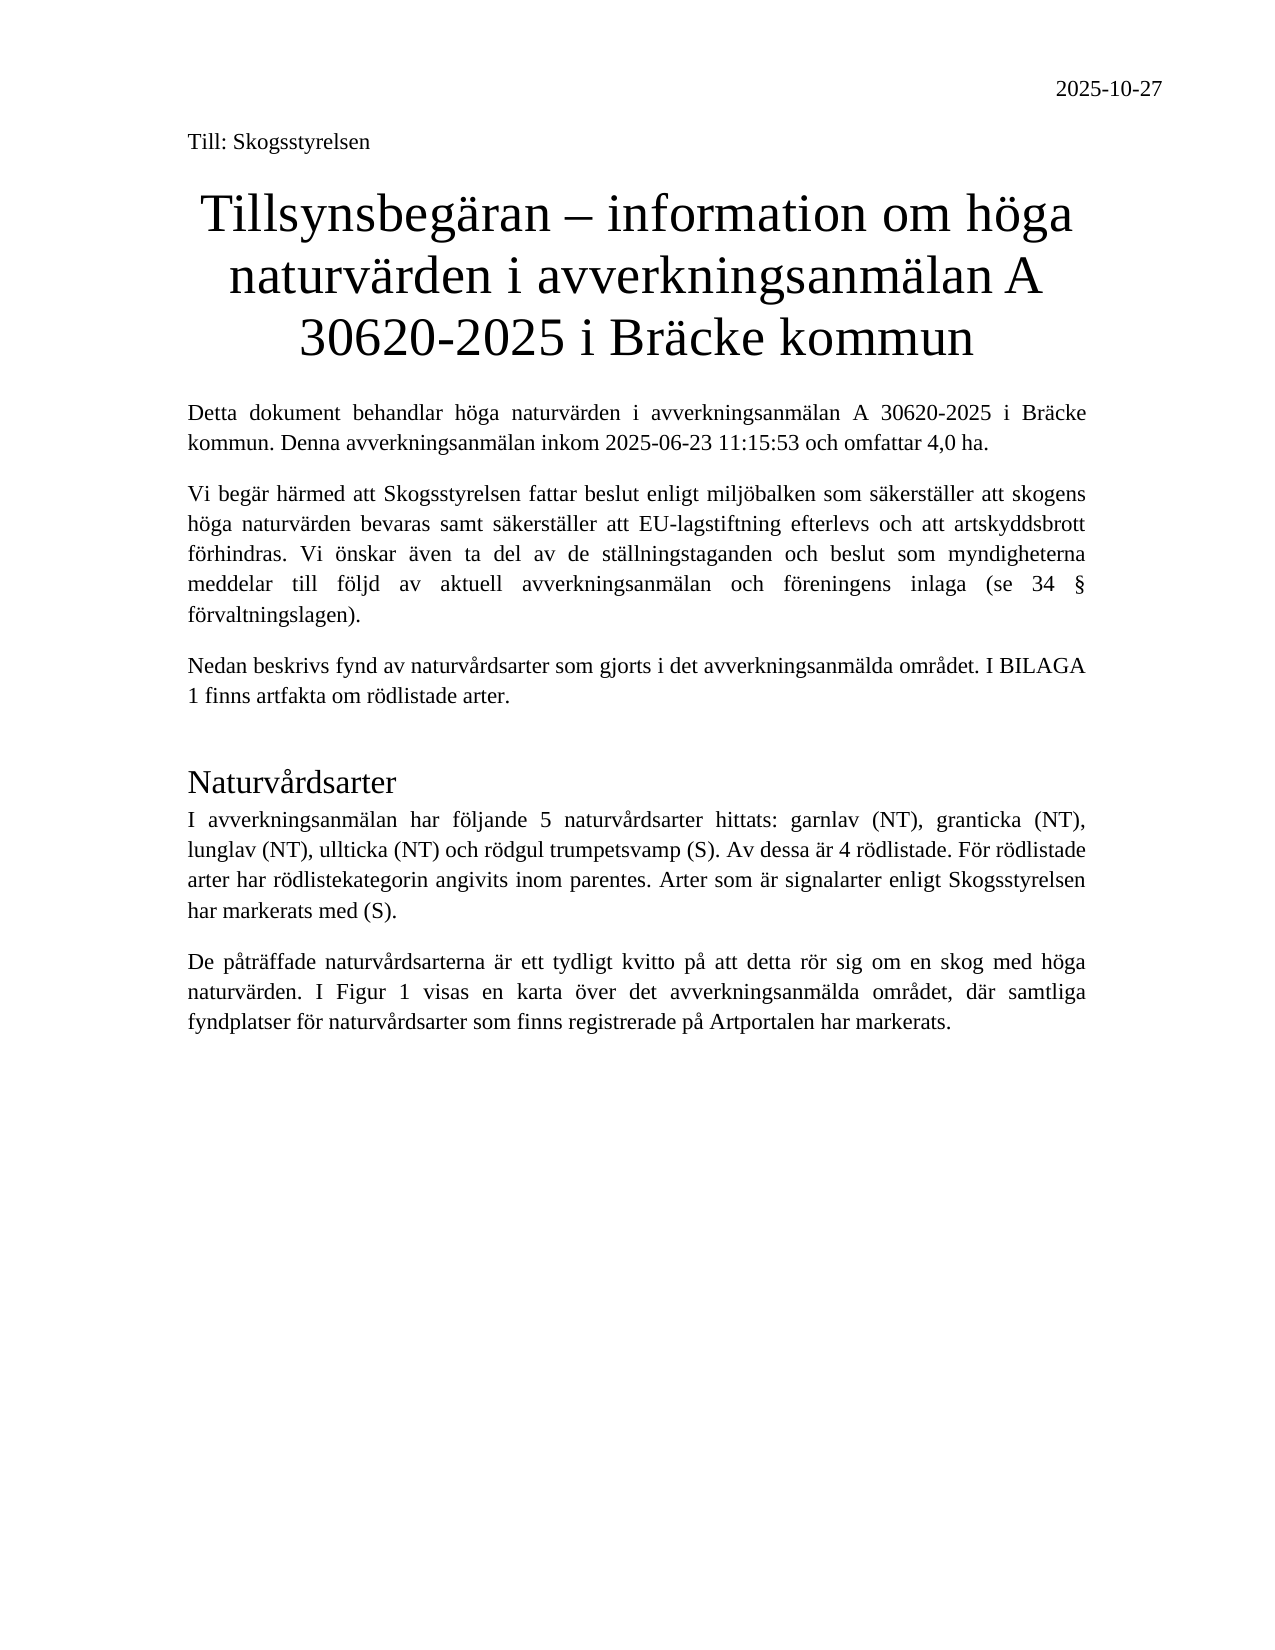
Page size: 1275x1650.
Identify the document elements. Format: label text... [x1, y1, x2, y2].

text Vi begär härmed att Skogsstyrelsen fattar beslut enligt miljöbalken som säkerställer att skogens höga naturvärden bevaras samt säkerställer att EU-lagstiftning efterlevs och att artskyddsbrott förhindras. Vi önskar även ta del av de ställningstaganden och beslut som myndigheterna meddelar till följd av aktuell avverkningsanmälan och föreningens inlaga (se 34 § förvaltningslagen). [187, 480, 1087, 627]
text Detta dokument behandlar höga naturvärden i avverkningsanmälan A 30620-2025 i Bräcke kommun. Denna avverkningsanmälan inkom 2025-06-23 11:15:53 och omfattar 4,0 ha. [187, 398, 1087, 455]
text Nedan beskrivs fynd av naturvårdsarter som gjorts i det avverkningsanmälda området. I BILAGA 1 finns artfakta om rödlistade arter. [187, 652, 1087, 708]
text De påträffade naturvårdsarterna är ett tydligt kvitto på att detta rör sig om en skog med höga naturvärden. I Figur 1 visas en karta över det avverkningsanmälda området, där samtliga fyndplatser för naturvårdsarter som finns registrerade på Artportalen har markerats. [187, 948, 1087, 1034]
text I avverkningsanmälan har följande 5 naturvårdsarter hittats: garnlav (NT), granticka (NT), lunglav (NT), ullticka (NT) och rödgul trumpetsvamp (S). Av dessa är 4 rödlistade. För rödlistade arter har rödlistekategorin angivits inom parentes. Arter som är signalarter enligt Skogsstyrelsen har markerats med (S). [187, 806, 1087, 923]
title Tillsynsbegäran – information om höga naturvärden i avverkningsanmälan A 30620-2025 i Bräcke kommun [187, 180, 1087, 367]
subtitle Naturvårdsarter [187, 762, 1087, 800]
